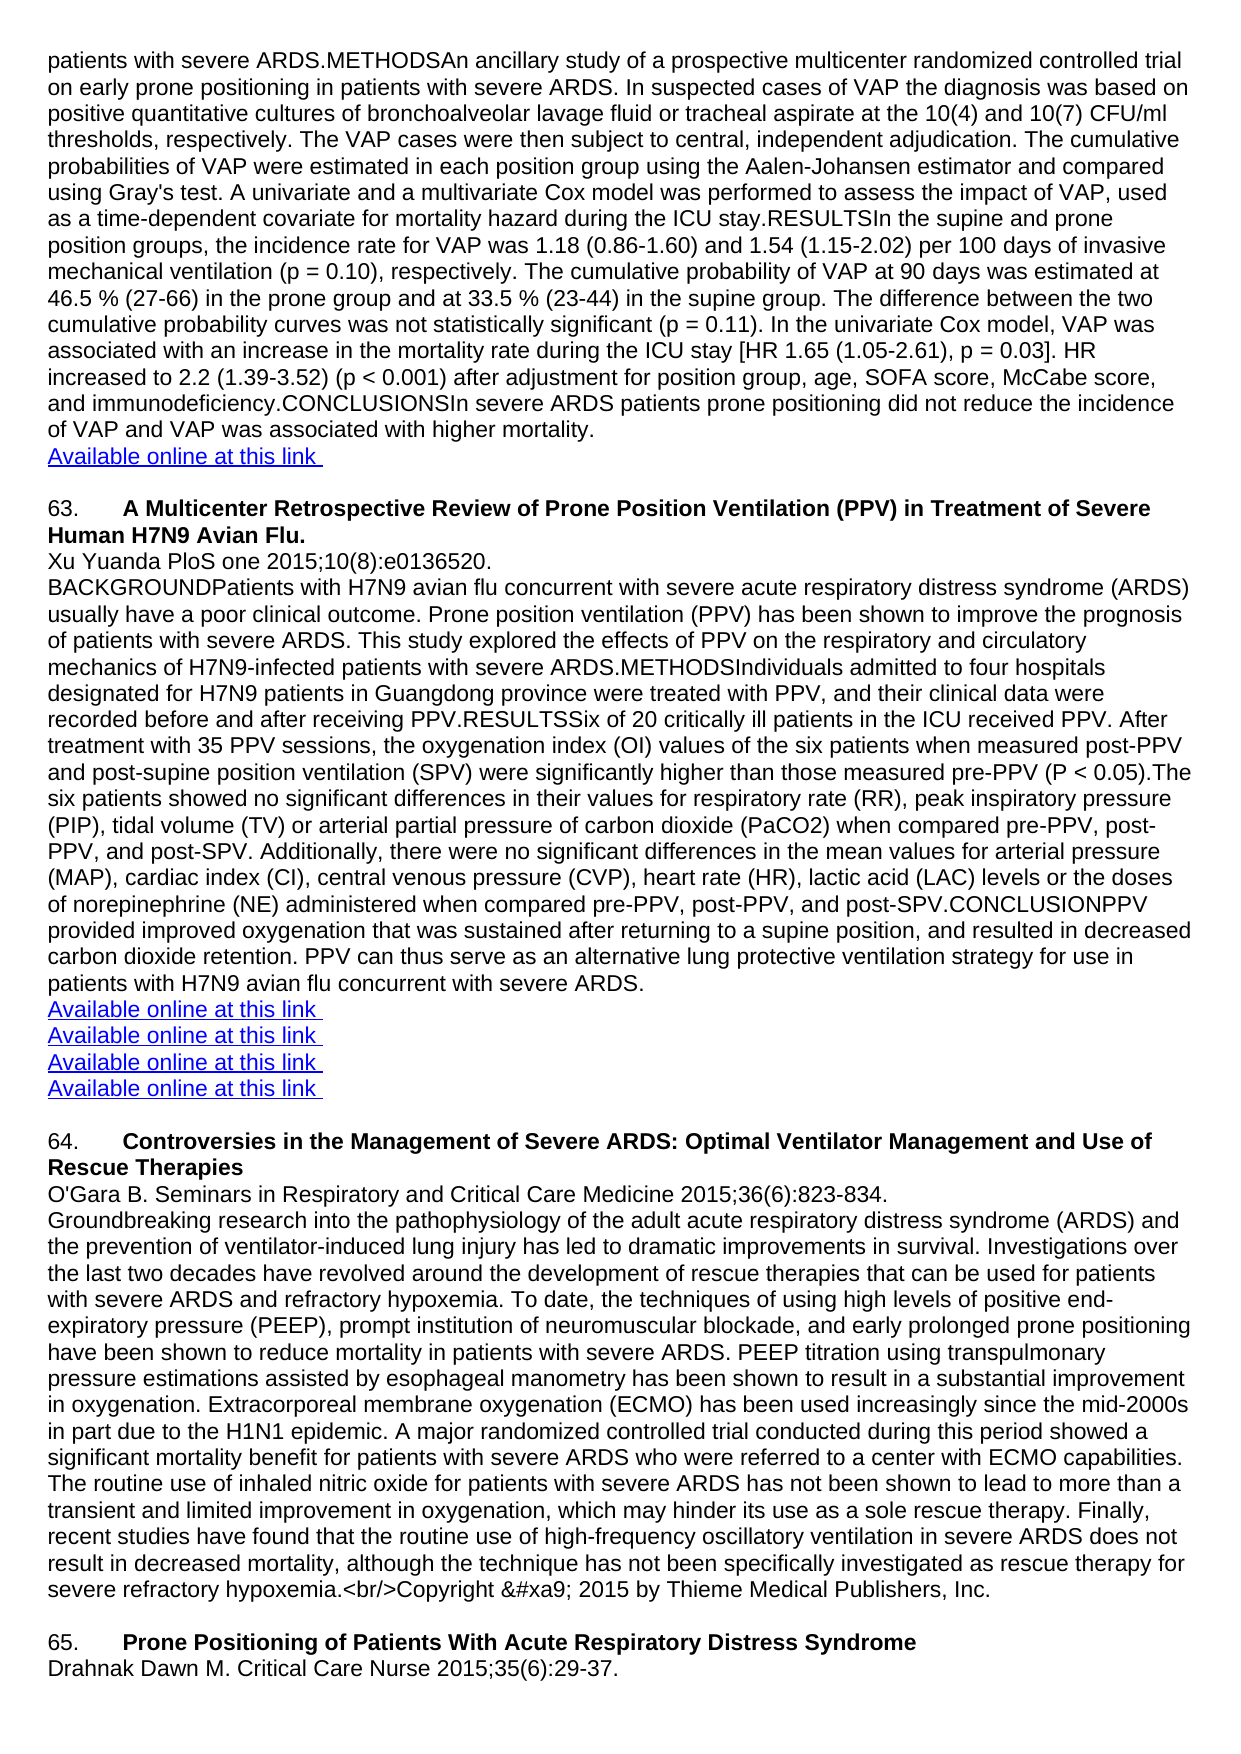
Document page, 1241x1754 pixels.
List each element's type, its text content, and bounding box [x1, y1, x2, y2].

text Available online at this link [47, 1049, 1193, 1075]
text Groundbreaking research into the pathophysiology of the adult acute respiratory distress syndrome (ARDS) and the prevention of ventilator-induced lung injury has led to dramatic improvements in survival. Investigations over the last two decades have revolved around the development of rescue therapies that can be used for patients with severe ARDS and refractory hypoxemia. To date, the techniques of using high levels of positive end-expiratory pressure (PEEP), prompt institution of neuromuscular blockade, and early prolonged prone positioning have been shown to reduce mortality in patients with severe ARDS. PEEP titration using transpulmonary pressure estimations assisted by esophageal manometry has been shown to result in a substantial improvement in oxygenation. Extracorporeal membrane oxygenation (ECMO) has been used increasingly since the mid-2000s in part due to the H1N1 epidemic. A major randomized controlled trial conducted during this period showed a significant mortality benefit for patients with severe ARDS who were referred to a center with ECMO capabilities. The routine use of inhaled nitric oxide for patients with severe ARDS has not been shown to lead to more than a transient and limited improvement in oxygenation, which may hinder its use as a sole rescue therapy. Finally, recent studies have found that the routine use of high-frequency oscillatory ventilation in severe ARDS does not result in decreased mortality, although the technique has not been specifically investigated as rescue therapy for severe refractory hypoxemia.<br/>Copyright &#xa9; 2015 by Thieme Medical Publishers, Inc. [47, 1207, 1193, 1602]
text Available online at this link [47, 1075, 1193, 1101]
text Available online at this link [47, 443, 1193, 469]
list Controversies in the Management of Severe ARDS: Optimal Ventilator Management and Use of Rescue Therapies O'Gara B. Seminars in Respiratory and Critical Care Medicine 2015;36(6):823-834. [47, 1128, 1193, 1207]
text BACKGROUNDPatients with H7N9 avian flu concurrent with severe acute respiratory distress syndrome (ARDS) usually have a poor clinical outcome. Prone position ventilation (PPV) has been shown to improve the prognosis of patients with severe ARDS. This study explored the effects of PPV on the respiratory and circulatory mechanics of H7N9-infected patients with severe ARDS.METHODSIndividuals admitted to four hospitals designated for H7N9 patients in Guangdong province were treated with PPV, and their clinical data were recorded before and after receiving PPV.RESULTSSix of 20 critically ill patients in the ICU received PPV. After treatment with 35 PPV sessions, the oxygenation index (OI) values of the six patients when measured post-PPV and post-supine position ventilation (SPV) were significantly higher than those measured pre-PPV (P < 0.05).The six patients showed no significant differences in their values for respiratory rate (RR), peak inspiratory pressure (PIP), tidal volume (TV) or arterial partial pressure of carbon dioxide (PaCO2) when compared pre-PPV, post-PPV, and post-SPV. Additionally, there were no significant differences in the mean values for arterial pressure (MAP), cardiac index (CI), central venous pressure (CVP), heart rate (HR), lactic acid (LAC) levels or the doses of norepinephrine (NE) administered when compared pre-PPV, post-PPV, and post-SPV.CONCLUSIONPPV provided improved oxygenation that was sustained after returning to a supine position, and resulted in decreased carbon dioxide retention. PPV can thus serve as an alternative lung protective ventilation strategy for use in patients with H7N9 avian flu concurrent with severe ARDS. [47, 574, 1193, 996]
text Available online at this link [47, 1022, 1193, 1049]
text Available online at this link [47, 996, 1193, 1022]
list Prone Positioning of Patients With Acute Respiratory Distress Syndrome Drahnak Dawn M. Critical Care Nurse 2015;35(6):29-37. [47, 1628, 1193, 1681]
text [47, 47, 1193, 443]
list A Multicenter Retrospective Review of Prone Position Ventilation (PPV) in Treatment of Severe Human H7N9 Avian Flu. Xu Yuanda PloS one 2015;10(8):e0136520. [47, 495, 1193, 574]
